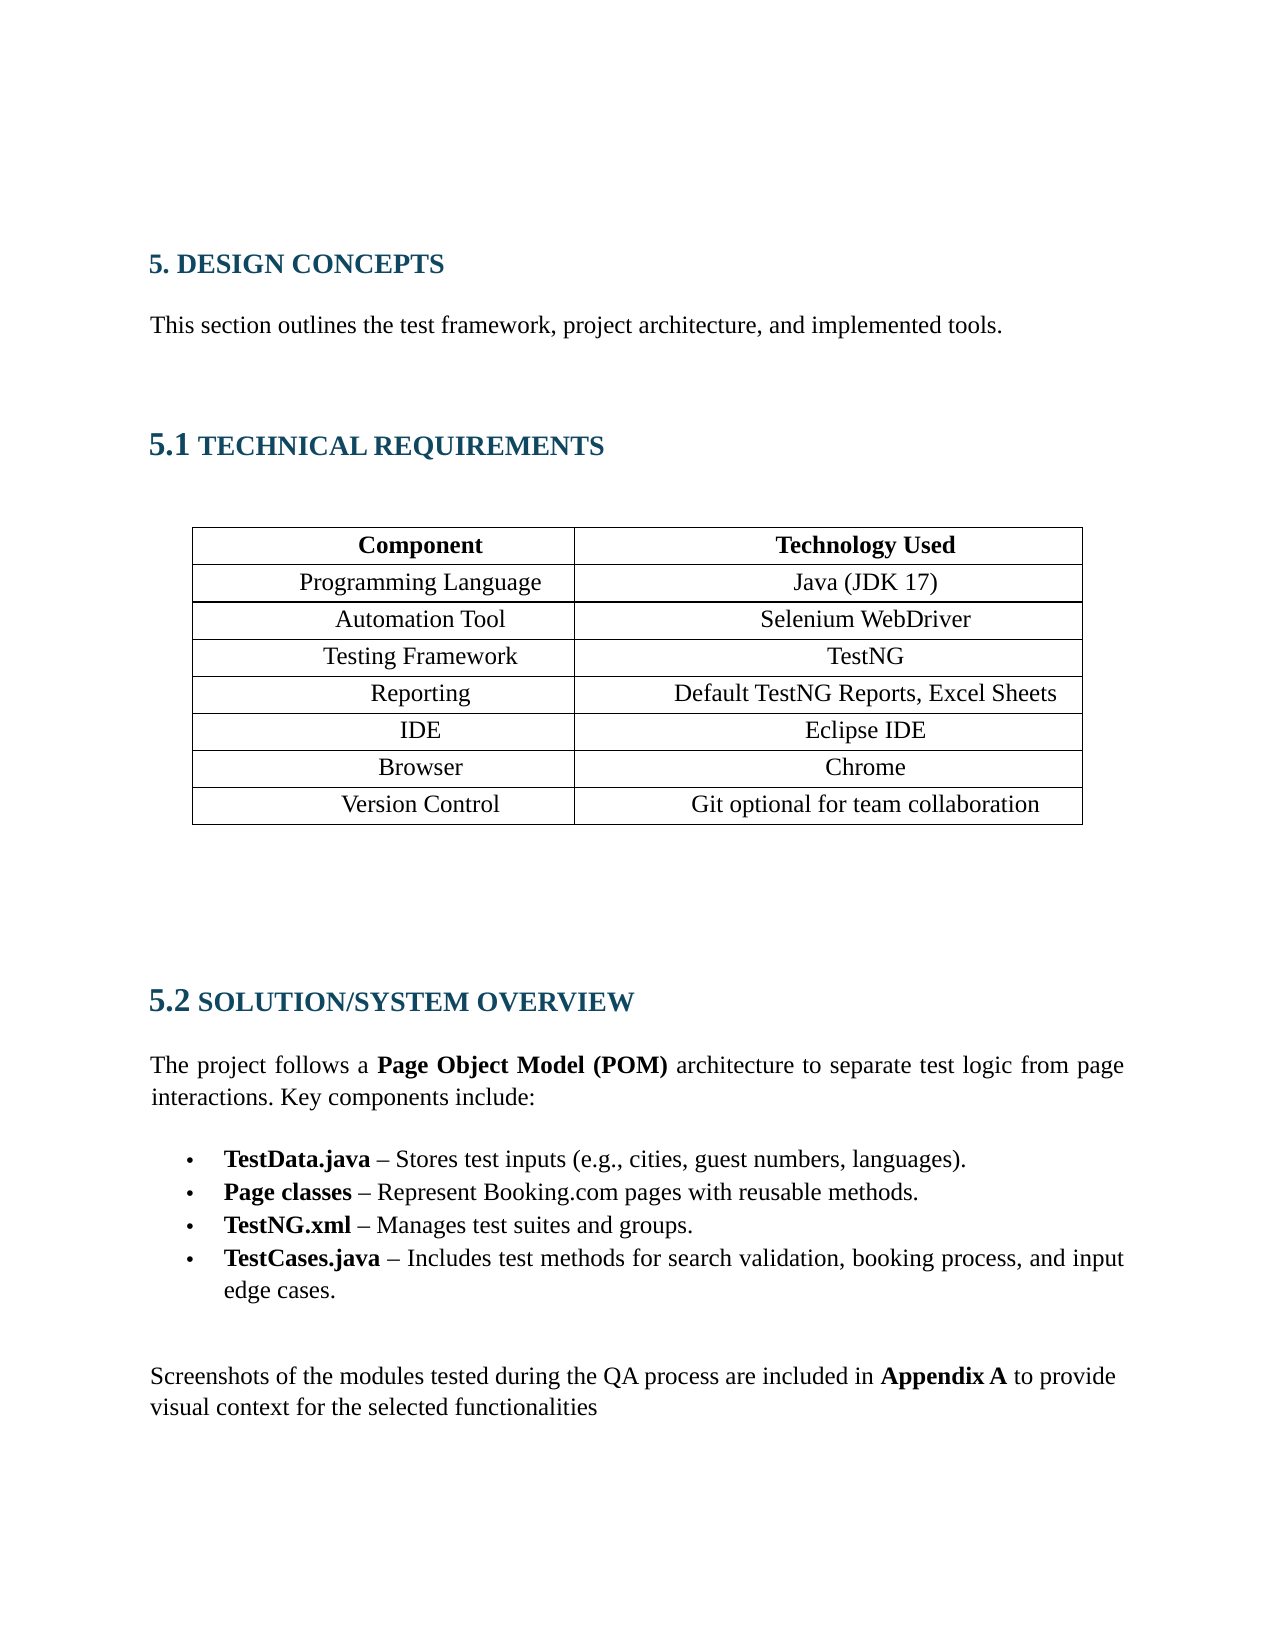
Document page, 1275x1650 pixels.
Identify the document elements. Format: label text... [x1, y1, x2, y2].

table_cell Version Control [193, 788, 574, 824]
text Screenshots of the modules tested during the QA process are included in Appendix A to provide visual context for the selected functionalities [150, 1361, 1125, 1421]
text This section outlines the test framework, project architecture, and implemented tools. [150, 310, 1125, 339]
table_cell Testing Framework [193, 640, 574, 676]
table_cell Browser [193, 751, 574, 787]
table_cell Automation Tool [193, 603, 574, 638]
table_cell Default TestNG Reports, Excel Sheets [575, 677, 1082, 713]
list TestData.java – Stores test inputs (e.g., cities, guest numbers, languages). [186, 1144, 1125, 1172]
table_cell IDE [193, 714, 574, 750]
table_cell Reporting [193, 677, 574, 713]
table_cell Chrome [575, 751, 1082, 787]
table_cell TestNG [575, 640, 1082, 676]
table_cell Selenium WebDriver [575, 603, 1082, 638]
list TestNG.xml – Manages test suites and groups. [186, 1210, 1125, 1239]
subtitle DESIGN CONCEPTS [148, 247, 1125, 279]
subtitle TECHNICAL REQUIREMENTS [148, 424, 1125, 463]
table_cell Git optional for team collaboration [575, 788, 1082, 824]
table_cell Programming Language [193, 565, 574, 601]
table_cell Java (JDK 17) [575, 565, 1082, 601]
list Page classes – Represent Booking.com pages with reusable methods. [186, 1177, 1125, 1206]
text The project follows a Page Object Model (POM) architecture to separate test logic from page interactions. Key components include: [150, 1050, 1125, 1111]
table_cell Eclipse IDE [575, 714, 1082, 750]
subtitle SOLUTION/SYSTEM OVERVIEW [148, 980, 1125, 1018]
table_header Technology Used [575, 528, 1082, 564]
list TestCases.java – Includes test methods for search validation, booking process, and input edge cases. [186, 1243, 1125, 1304]
table_header Component [193, 528, 574, 564]
